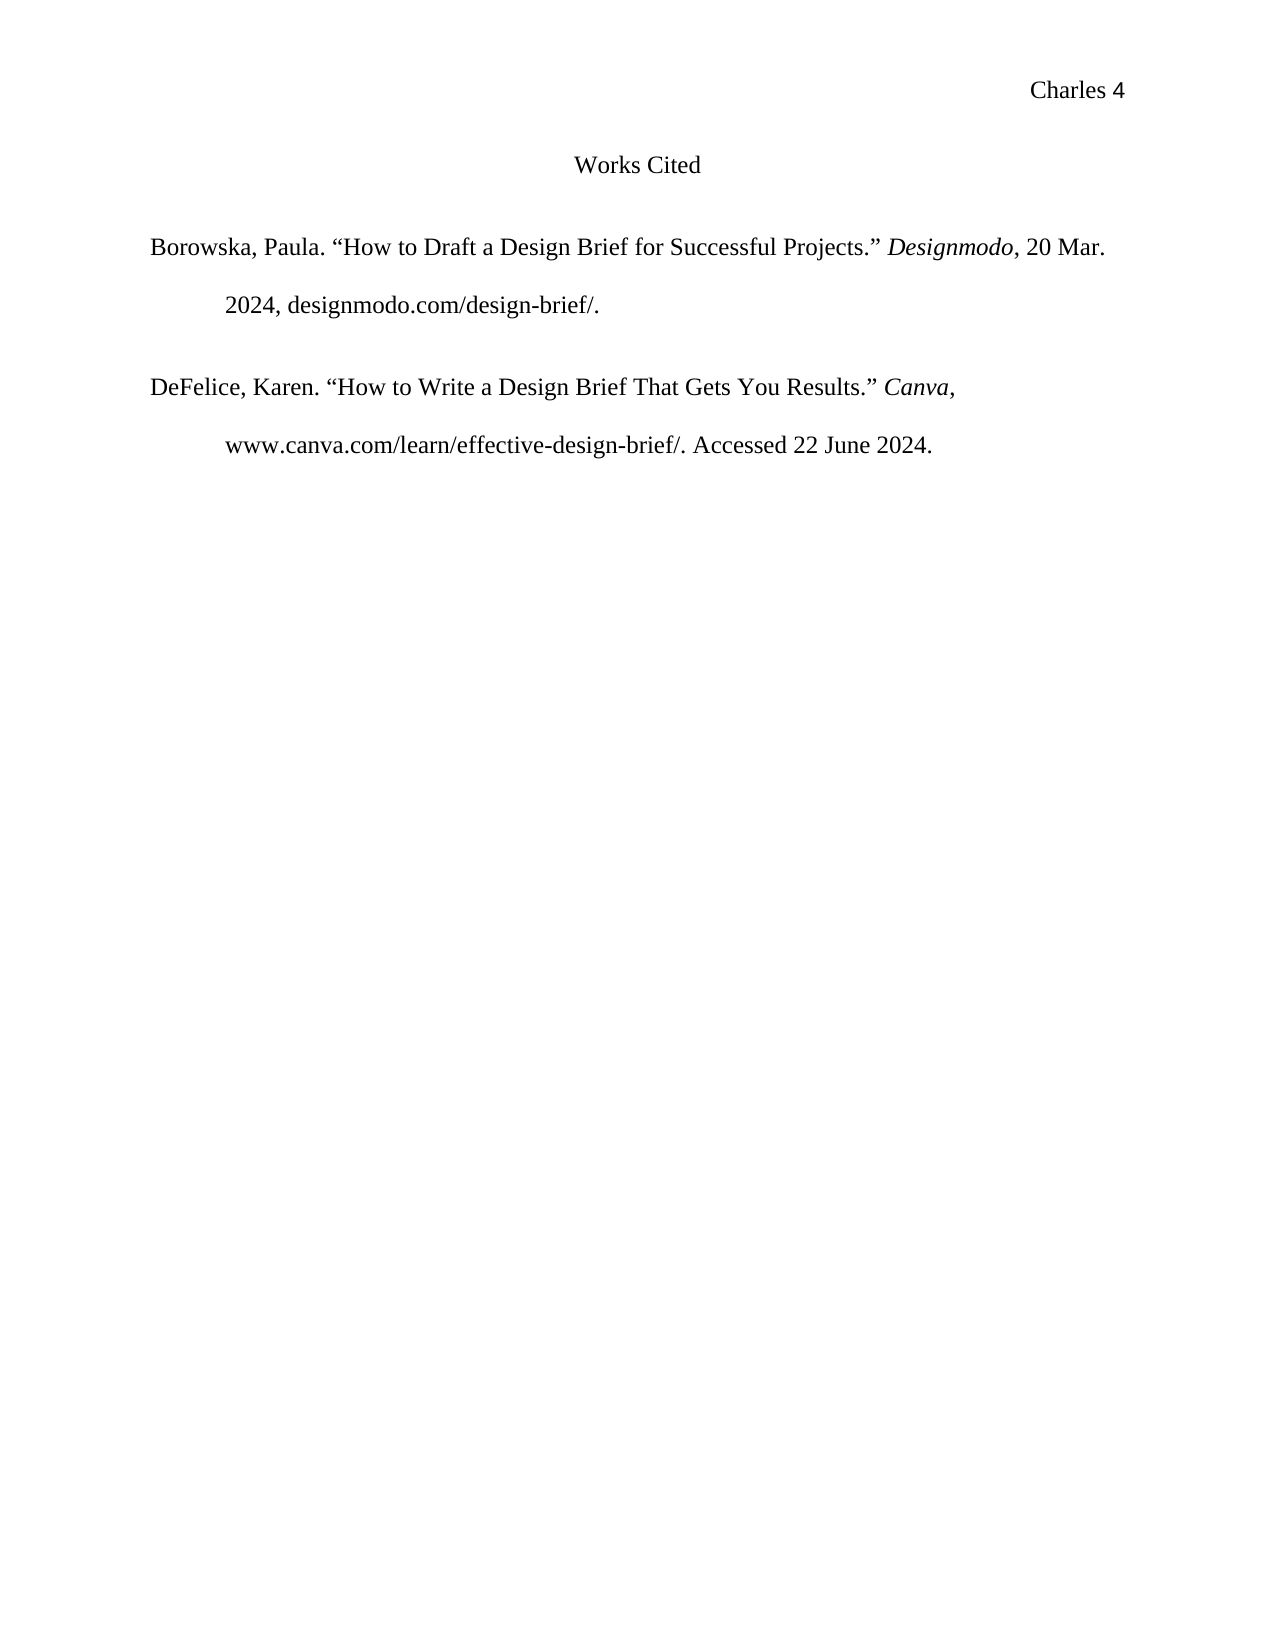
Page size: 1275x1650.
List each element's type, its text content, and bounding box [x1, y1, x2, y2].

text Works Cited [150, 150, 1125, 179]
text DeFelice, Karen. “How to Write a Design Brief That Gets You Results.” Canva, www.canva.com/learn/effective-design-brief/. Accessed 22 June 2024. [150, 372, 1125, 459]
text Borowska, Paula. “How to Draft a Design Brief for Successful Projects.” Designmodo, 20 Mar. 2024, designmodo.com/design-brief/. [150, 232, 1125, 319]
